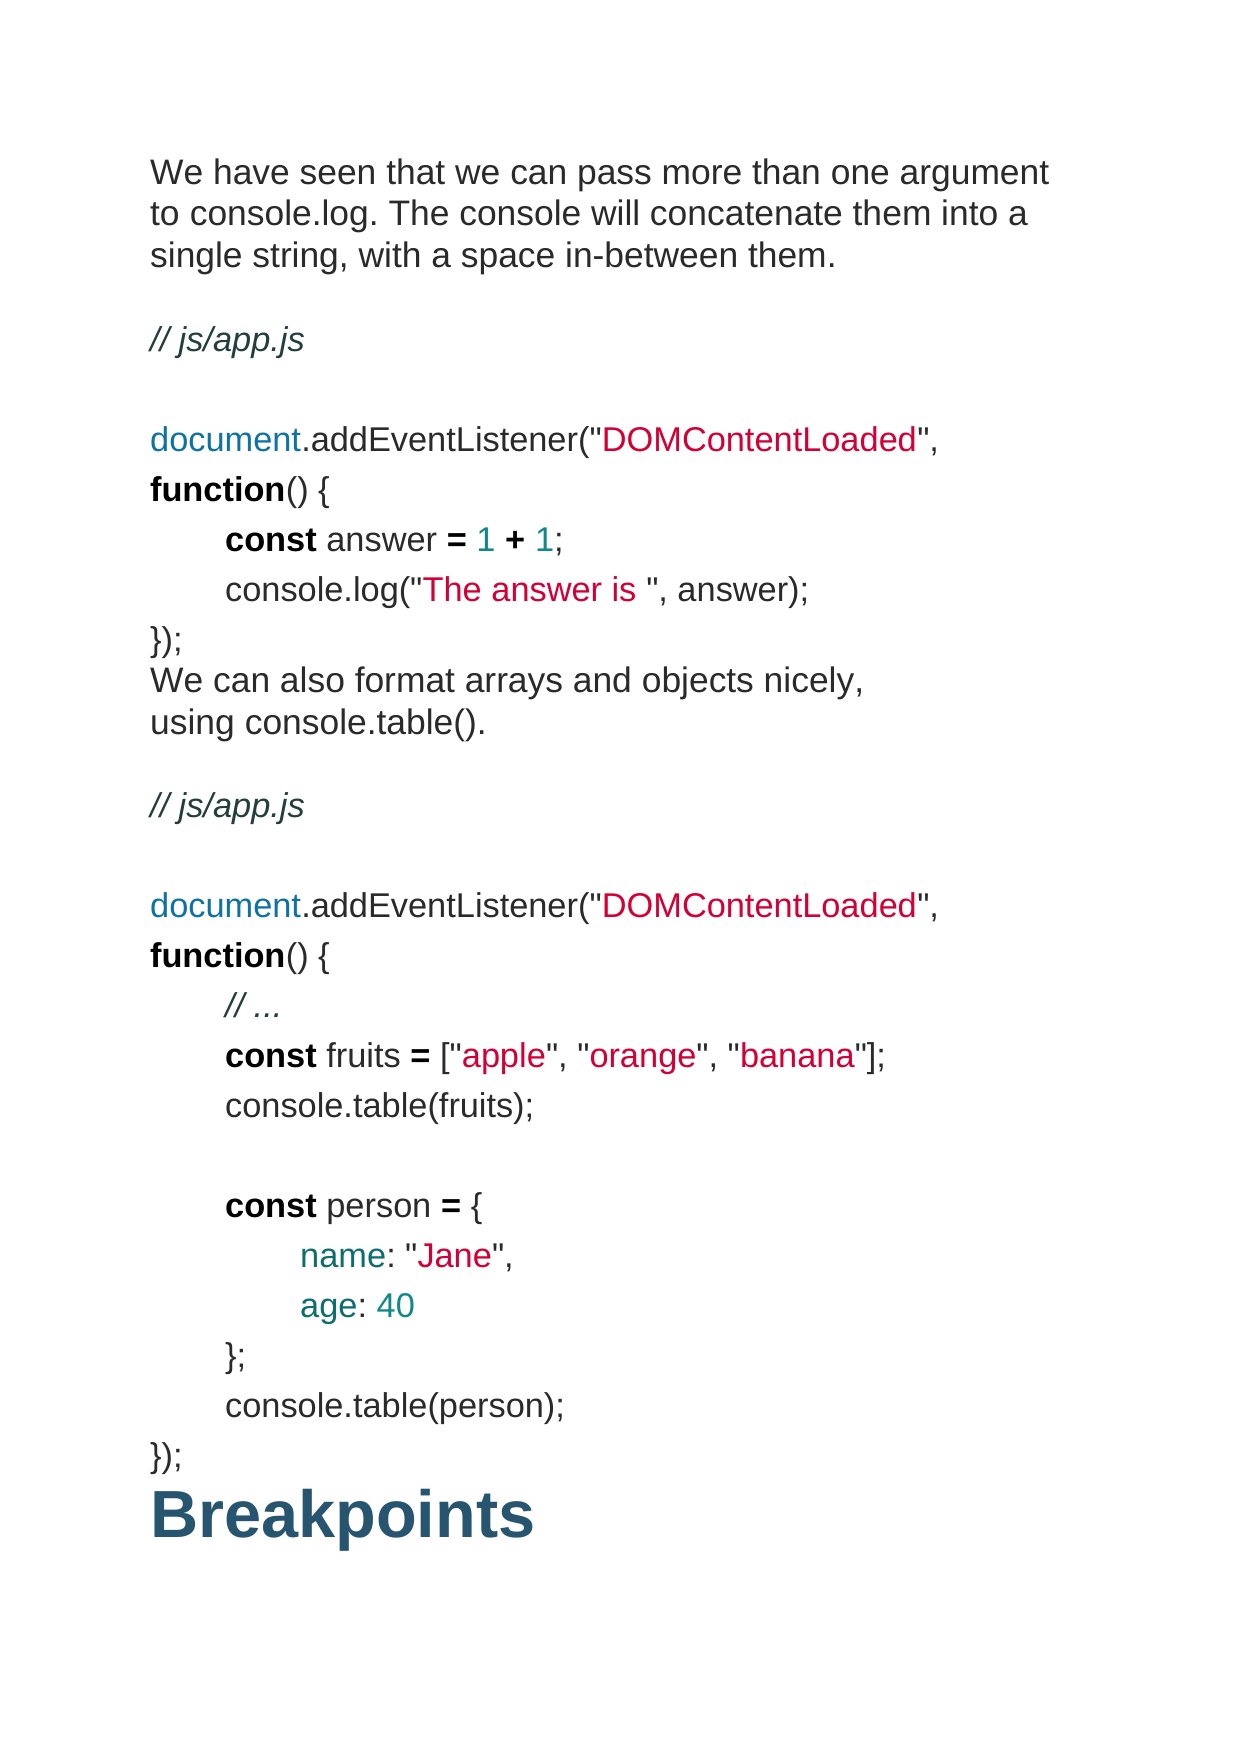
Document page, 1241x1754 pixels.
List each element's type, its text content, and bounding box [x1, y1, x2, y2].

text console.table(person); [150, 1375, 1090, 1425]
text const answer = 1 + 1; [150, 508, 1090, 558]
text // js/app.js [150, 308, 1090, 358]
text document.addEventListener("DOMContentLoaded", function() { [150, 875, 1090, 975]
text We have seen that we can pass more than one argument to console.log. The console will concatenate them into a single string, with a space in-between them. [150, 150, 1090, 275]
text name: "Jane", [150, 1225, 1090, 1275]
text document.addEventListener("DOMContentLoaded", function() { [150, 408, 1090, 508]
text console.table(fruits); [150, 1075, 1090, 1125]
text // js/app.js [150, 775, 1090, 825]
text Breakpoints [150, 1475, 1090, 1552]
text // ... [150, 975, 1090, 1025]
text }); [150, 608, 1090, 658]
text }); [150, 1425, 1090, 1475]
text const fruits = ["apple", "orange", "banana"]; [150, 1025, 1090, 1075]
text We can also format arrays and objects nicely, using console.table(). [150, 658, 1090, 742]
text const person = { [150, 1175, 1090, 1225]
text console.log("The answer is ", answer); [150, 558, 1090, 608]
text }; [150, 1325, 1090, 1375]
text age: 40 [150, 1275, 1090, 1325]
